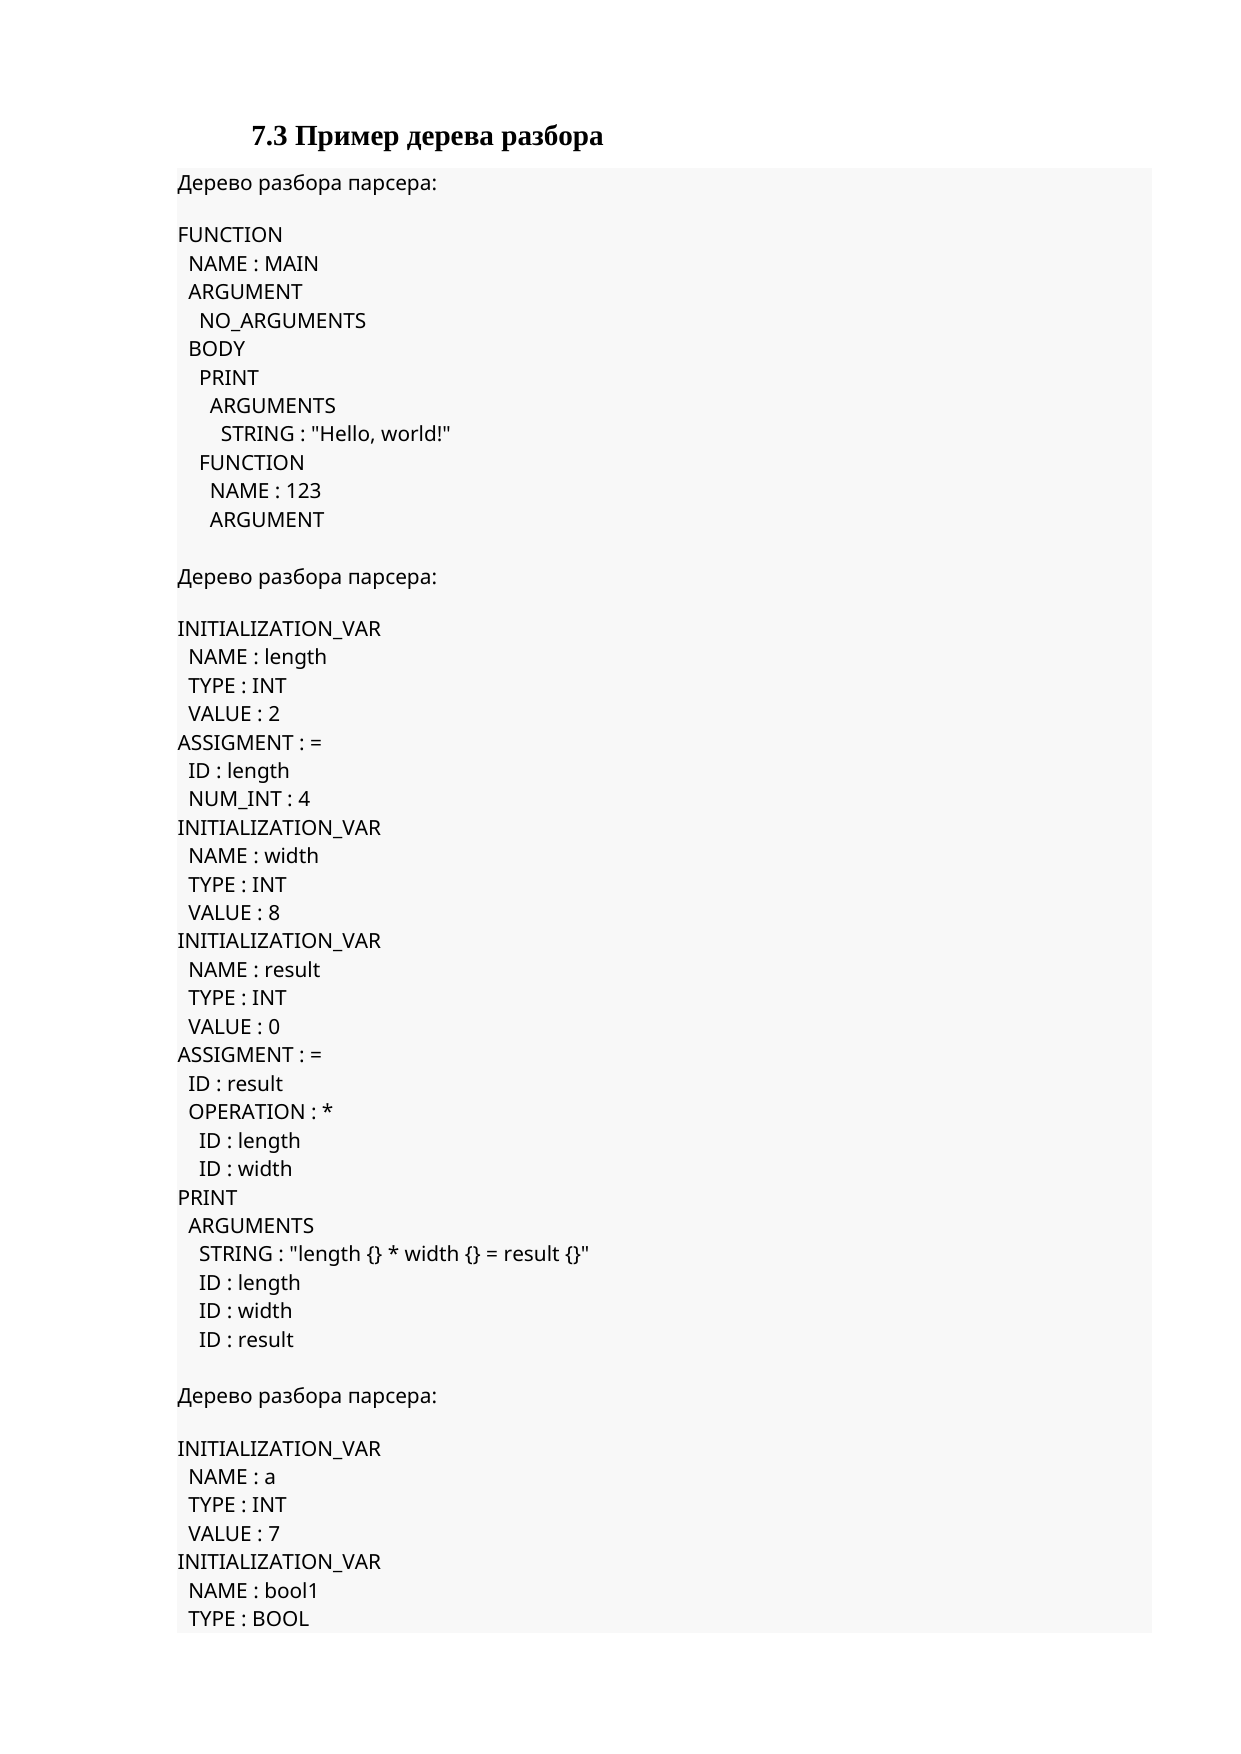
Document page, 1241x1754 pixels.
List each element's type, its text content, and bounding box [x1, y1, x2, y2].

text ARGUMENT [177, 505, 1152, 533]
text INITIALIZATION_VAR [177, 927, 1152, 955]
text INITIALIZATION_VAR [177, 1547, 1152, 1576]
text ID : result [177, 1069, 1152, 1097]
text OPERATION : * [177, 1097, 1152, 1126]
text ID : width [177, 1296, 1152, 1325]
text INITIALIZATION_VAR [177, 1434, 1152, 1462]
text ID : width [177, 1154, 1152, 1183]
text TYPE : INT [177, 1491, 1152, 1519]
text ID : result [177, 1325, 1152, 1353]
text Дерево разбора парсера: [177, 1382, 1152, 1410]
text ID : length [177, 1268, 1152, 1296]
text ASSIGMENT : = [177, 728, 1152, 756]
text NO_ARGUMENTS [177, 306, 1152, 334]
text NAME : MAIN [177, 249, 1152, 277]
text NAME : 123 [177, 476, 1152, 505]
text NAME : a [177, 1462, 1152, 1491]
text NAME : result [177, 955, 1152, 983]
text TYPE : INT [177, 983, 1152, 1012]
text TYPE : BOOL [177, 1604, 1152, 1633]
text STRING : "Hello, world!" [177, 419, 1152, 448]
text PRINT [177, 363, 1152, 391]
subtitle 7.3 Пример дерева разбора [177, 118, 1152, 152]
text Дерево разбора парсера: [177, 562, 1152, 590]
text ASSIGMENT : = [177, 1040, 1152, 1069]
text PRINT [177, 1183, 1152, 1211]
text ID : length [177, 1126, 1152, 1154]
text INITIALIZATION_VAR [177, 813, 1152, 841]
text FUNCTION [177, 221, 1152, 249]
text VALUE : 2 [177, 699, 1152, 728]
text NAME : bool1 [177, 1576, 1152, 1604]
text FUNCTION [177, 448, 1152, 476]
text VALUE : 7 [177, 1519, 1152, 1547]
text VALUE : 8 [177, 898, 1152, 927]
text INITIALIZATION_VAR [177, 614, 1152, 642]
text ARGUMENTS [177, 391, 1152, 419]
text NAME : length [177, 642, 1152, 671]
text BODY [177, 334, 1152, 363]
text Дерево разбора парсера: [177, 168, 1152, 197]
text ARGUMENT [177, 277, 1152, 306]
text ID : length [177, 756, 1152, 784]
text TYPE : INT [177, 870, 1152, 898]
text ARGUMENTS [177, 1211, 1152, 1239]
text NAME : width [177, 841, 1152, 870]
text TYPE : INT [177, 671, 1152, 699]
text NUM_INT : 4 [177, 784, 1152, 813]
text STRING : "length {} * width {} = result {}" [177, 1239, 1152, 1268]
text VALUE : 0 [177, 1012, 1152, 1040]
